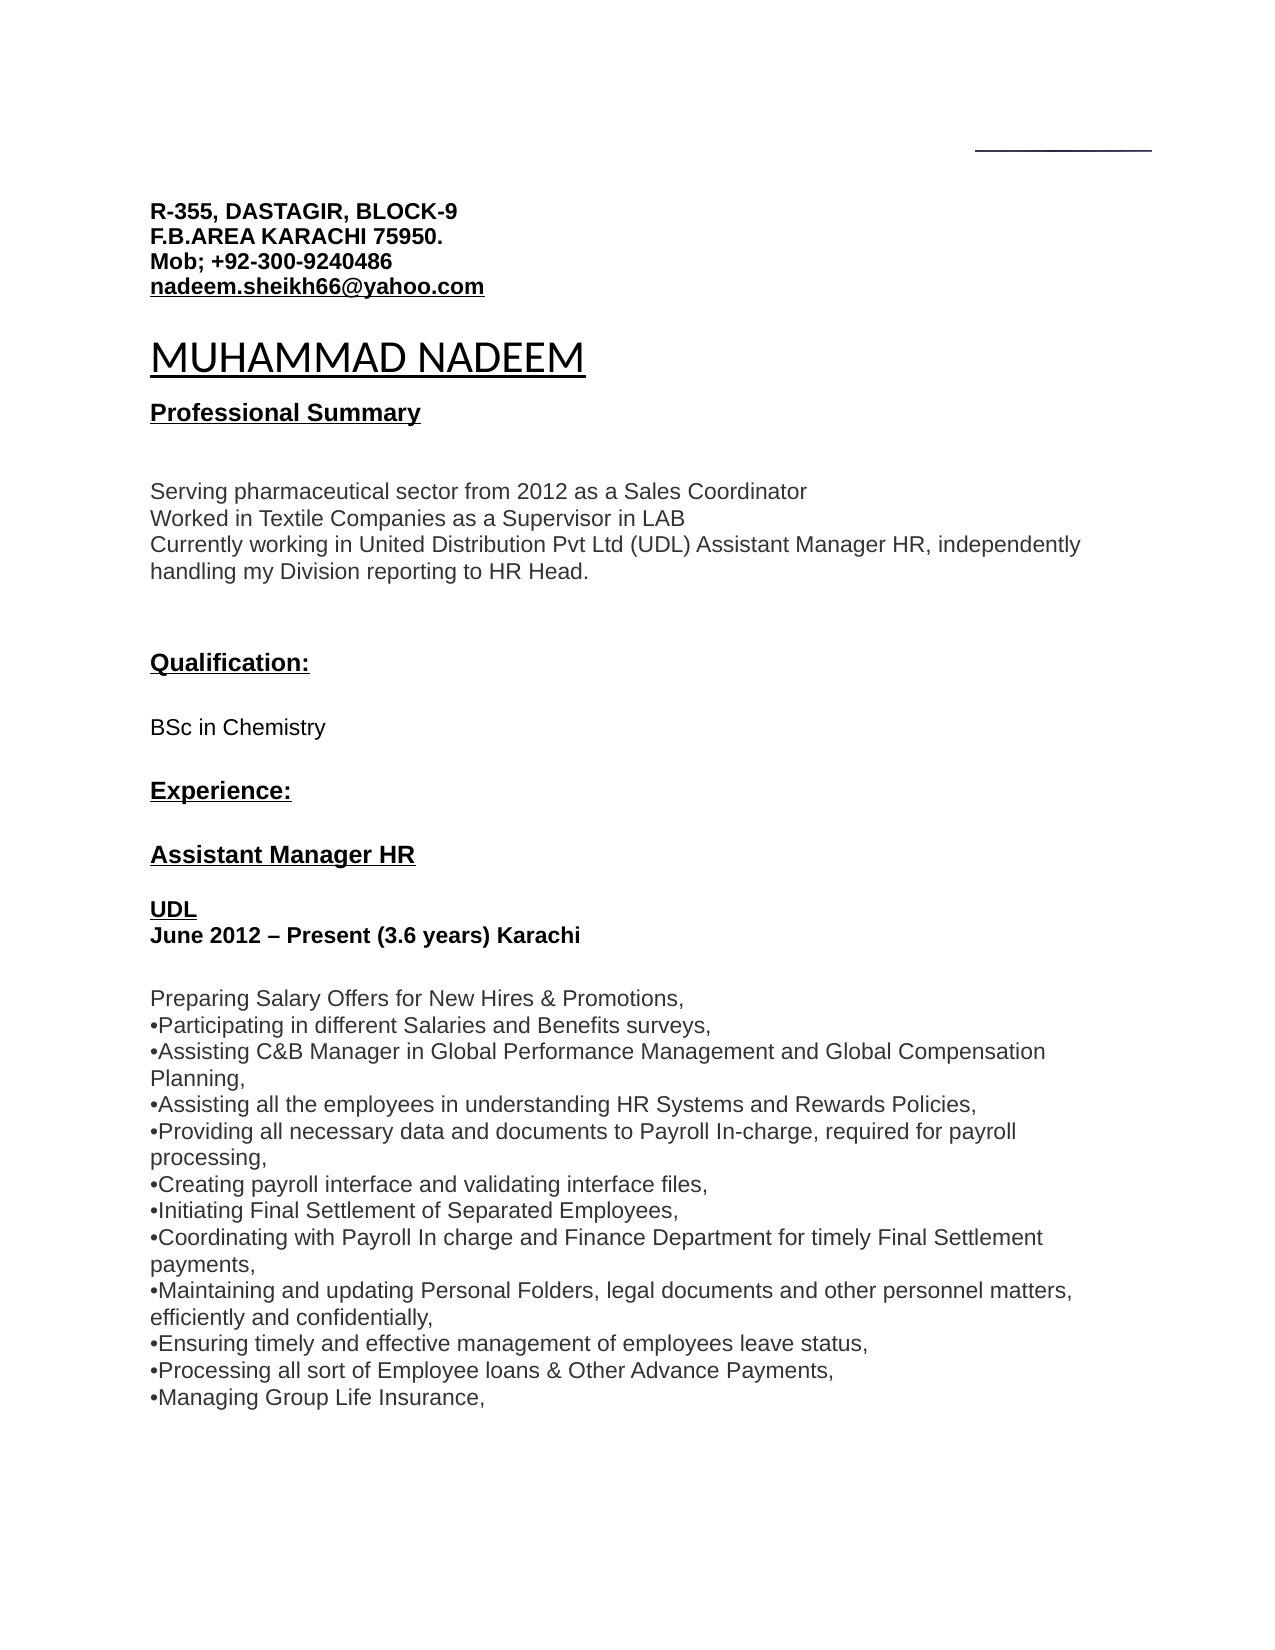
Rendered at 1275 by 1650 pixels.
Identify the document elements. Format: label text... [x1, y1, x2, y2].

text BSc in Chemistry [150, 713, 1125, 741]
text F.B.AREA KARACHI 75950. [150, 224, 1125, 249]
text Mob; +92-300-9240486 [150, 249, 1125, 274]
text June 2012 – Present (3.6 years) Karachi [150, 922, 1125, 949]
text Preparing Salary Offers for New Hires & Promotions, •Participating in different Salaries and Benefits surveys, •Assisting C&B Manager in Global Performance Management and Global Compensation Planning, •Assisting all the employees in understanding HR Systems and Rewards Policies, •Providing all necessary data and documents to Payroll In-charge, required for payroll processing, •Creating payroll interface and validating interface files, •Initiating Final Settlement of Separated Employees, •Coordinating with Payroll In charge and Finance Department for timely Final Settlement payments, •Maintaining and updating Personal Folders, legal documents and other personnel matters, efficiently and confidentially, •Ensuring timely and effective management of employees leave status, •Processing all sort of Employee loans & Other Advance Payments, •Managing Group Life Insurance, [150, 985, 1125, 1410]
text Assistant Manager HR [150, 841, 1125, 869]
text Serving pharmaceutical sector from 2012 as a Sales Coordinator Worked in Textile Companies as a Supervisor in LAB Currently working in United Distribution Pvt Ltd (UDL) Assistant Manager HR, independently handling my Division reporting to HR Head. [150, 478, 1125, 585]
text Qualification: [150, 649, 1125, 677]
text nadeem.sheikh66@yahoo.com [150, 274, 1125, 299]
text MUHAMMAD NADEEM [150, 349, 1125, 378]
text Professional Summary [150, 399, 1125, 427]
text UDL [150, 897, 1125, 922]
text R-355, DASTAGIR, BLOCK-9 [150, 199, 1125, 224]
text Experience: [150, 777, 1125, 805]
